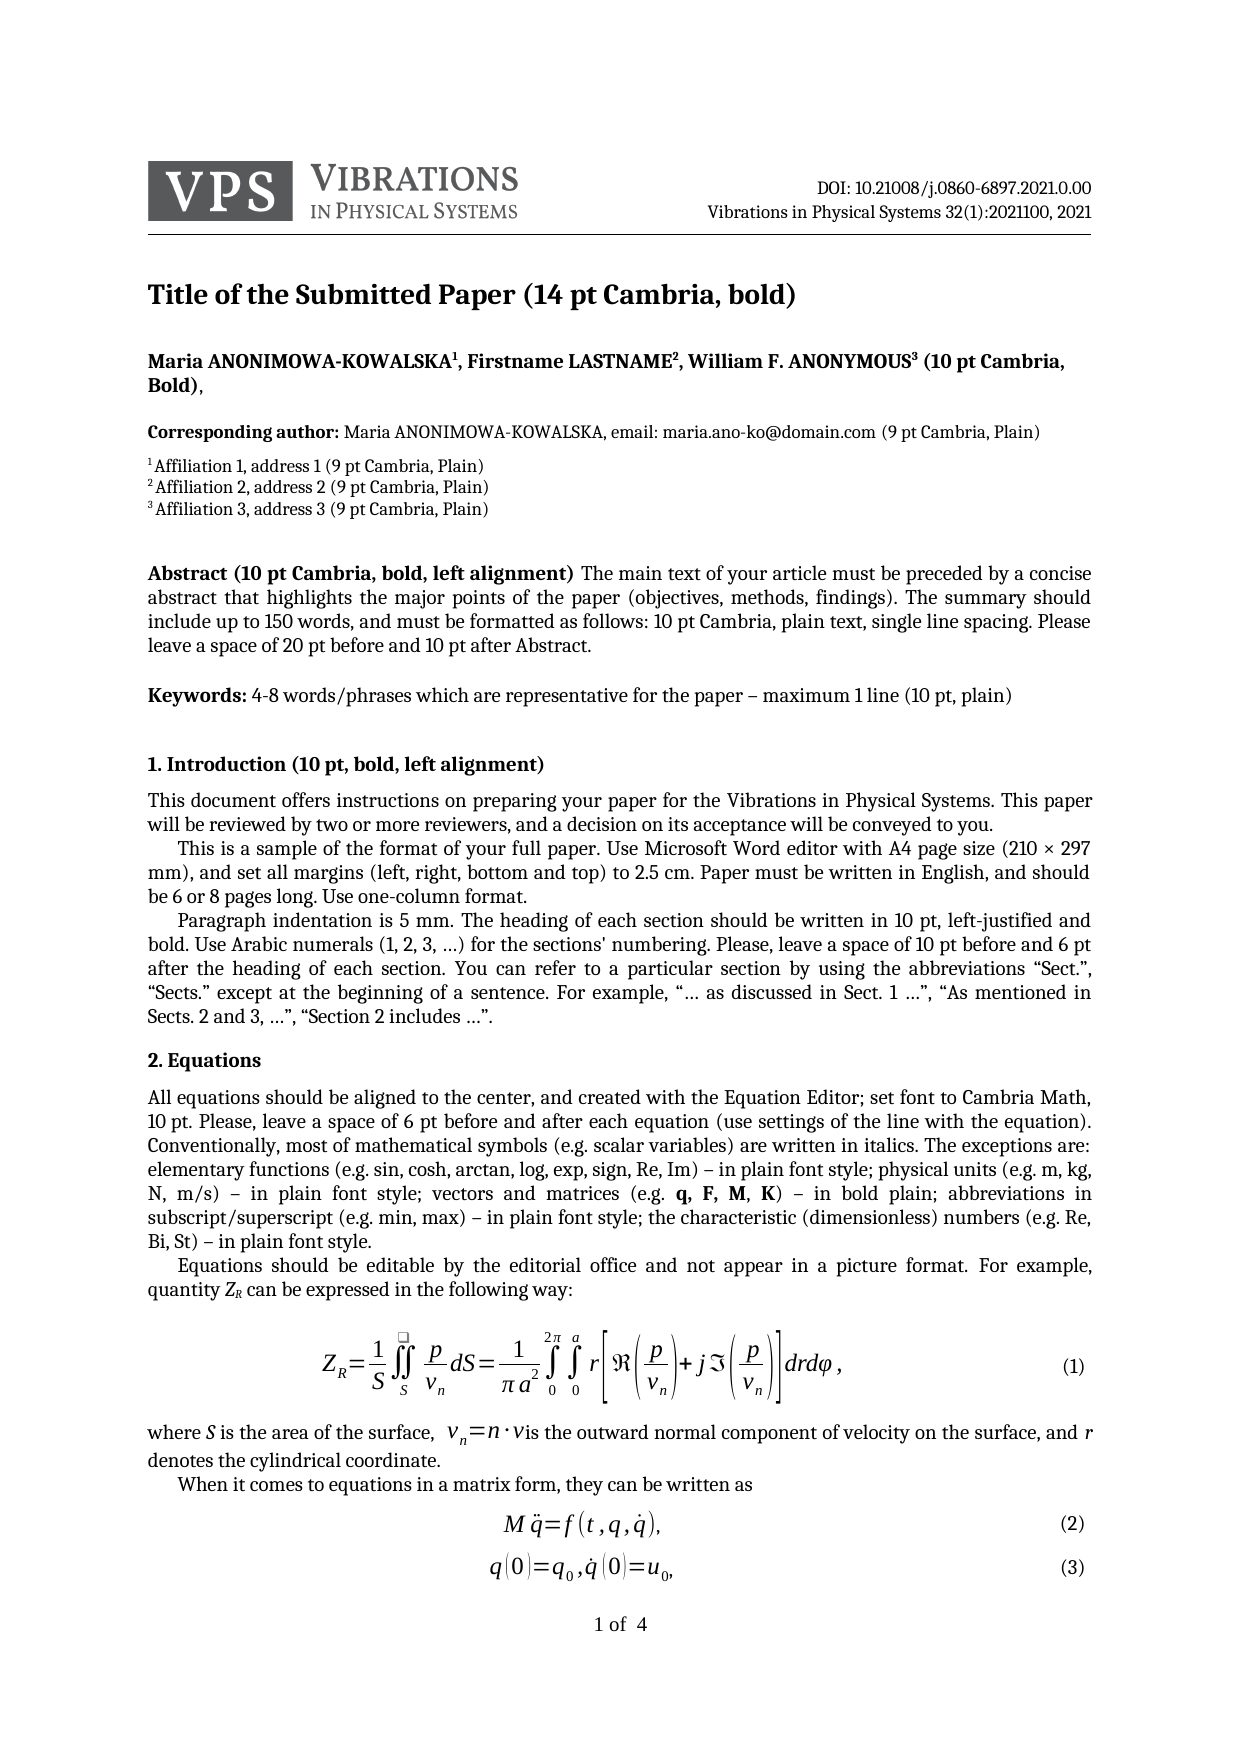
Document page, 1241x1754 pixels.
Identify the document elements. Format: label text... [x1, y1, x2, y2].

table_header , [148, 1496, 1014, 1545]
text All equations should be aligned to the center, and created with the Equation Editor; set font to Cambria Math, 10 pt. Please, leave a space of 6 pt before and after each equation (use settings of the line with the equation). Conventionally, most of mathematical symbols (e.g. scalar variables) are written in italics. The exceptions are: elementary functions (e.g. sin, cosh, arctan, log, exp, sign, Re, Im) – in plain font style; physical units (e.g. m, kg, N, m/s) – in plain font style; vectors and matrices (e.g. q, F, M, K) – in bold plain; abbreviations in subscript/superscript (e.g. min, max) – in plain font style; the characteristic (dimensionless) numbers (e.g. Re, Bi, St) – in plain font style. [148, 1086, 1092, 1253]
text Equations should be editable by the editorial office and not appear in a picture format. For example, quantity ZR can be expressed in the following way: [148, 1253, 1092, 1301]
table_header (1) [1015, 1316, 1092, 1417]
text 1 Affiliation 1, address 1 (9 pt Cambria, Plain) [148, 455, 1092, 477]
text 2. Equations [148, 1049, 1092, 1073]
table_cell (3) [1015, 1545, 1092, 1597]
text Abstract (10 pt Cambria, bold, left alignment) The main text of your article must be preceded by a concise abstract that highlights the major points of the paper (objectives, methods, findings). The summary should include up to 150 words, and must be formatted as follows: 10 pt Cambria, plain text, single line spacing. Please leave a space of 20 pt before and 10 pt after Abstract. [148, 562, 1092, 657]
text This document offers instructions on preparing your paper for the Vibrations in Physical Systems. This paper will be reviewed by two or more reviewers, and a decision on its acceptance will be conveyed to you. [148, 789, 1092, 837]
text Corresponding author: Maria ANONIMOWA-KOWALSKA, email: maria.ano-ko@domain.com (9 pt Cambria, Plain) [148, 397, 1087, 443]
text Title of the Submitted Paper (14 pt Cambria, bold) [148, 278, 1092, 312]
text 2 Affiliation 2, address 2 (9 pt Cambria, Plain) [148, 477, 1092, 498]
table_header (2) [1015, 1496, 1092, 1545]
text When it comes to equations in a matrix form, they can be written as [148, 1472, 1092, 1496]
text where S is the area of the surface, is the outward normal component of velocity on the surface, and r denotes the cylindrical coordinate. [148, 1417, 1092, 1472]
text 3 Affiliation 3, address 3 (9 pt Cambria, Plain) [148, 498, 1092, 520]
text Keywords: 4-8 words/phrases which are representative for the paper – maximum 1 line (10 pt, plain) [148, 683, 1087, 707]
text 1. Introduction (10 pt, bold, left alignment) [148, 752, 1092, 776]
text Maria ANONIMOWA-KOWALSKA1, Firstname LASTNAME2, William F. ANONYMOUS3 (10 pt Cambria, Bold), [148, 349, 1092, 397]
text This is a sample of the format of your full paper. Use Microsoft Word editor with A4 page size (210 × 297 mm), and set all margins (left, right, bottom and top) to 2.5 cm. Paper must be written in English, and should be 6 or 8 pages long. Use one-column format. [148, 837, 1092, 908]
picture [147, 161, 526, 221]
text Paragraph indentation is 5 mm. The heading of each section should be written in 10 pt, left-justified and bold. Use Arabic numerals (1, 2, 3, …) for the sections' numbering. Please, leave a space of 10 pt before and 6 pt after the heading of each section. You can refer to a particular section by using the abbreviations “Sect.”, “Sects.” except at the beginning of a sentence. For example, “… as discussed in Sect. 1 …”, “As mentioned in Sects. 2 and 3, …”, “Section 2 includes …”. [148, 908, 1092, 1028]
table_cell , [148, 1545, 1014, 1597]
table_header [148, 1316, 1014, 1417]
